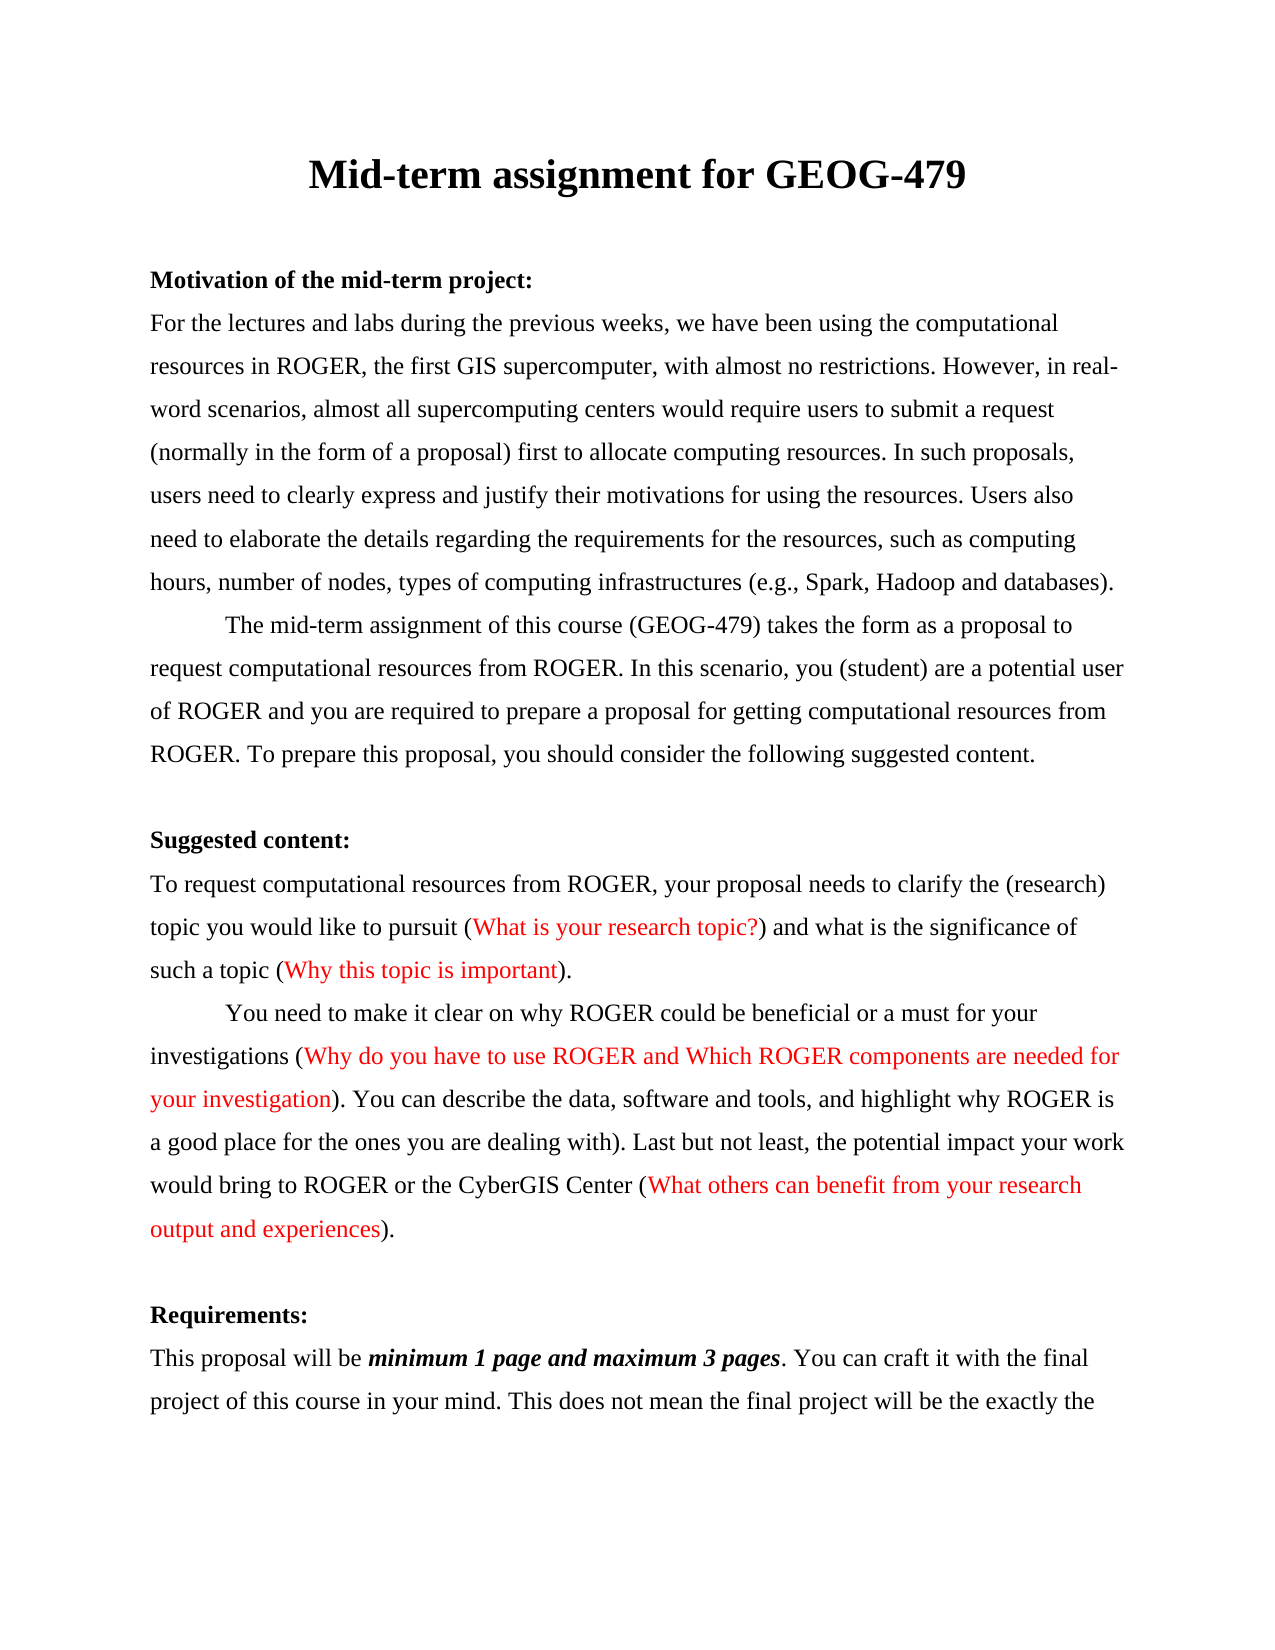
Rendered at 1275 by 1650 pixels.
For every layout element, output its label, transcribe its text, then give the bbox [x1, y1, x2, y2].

text Mid-term assignment for GEOG-479 [150, 150, 1125, 198]
text You need to make it clear on why ROGER could be beneficial or a must for your investigations (Why do you have to use ROGER and Which ROGER components are needed for your investigation). You can describe the data, software and tools, and highlight why ROGER is a good place for the ones you are dealing with). Last but not least, the potential impact your work would bring to ROGER or the CyberGIS Center (What others can benefit from your research output and experiences). [150, 998, 1125, 1242]
text Suggested content: [150, 826, 1125, 854]
text Requirements: [150, 1300, 1125, 1329]
text The mid-term assignment of this course (GEOG-479) takes the form as a proposal to request computational resources from ROGER. In this scenario, you (student) are a potential user of ROGER and you are required to prepare a proposal for getting computational resources from ROGER. To prepare this proposal, you should consider the following suggested content. [150, 610, 1125, 768]
text To request computational resources from ROGER, your proposal needs to clarify the (research) topic you would like to pursuit (What is your research topic?) and what is the significance of such a topic (Why this topic is important). [150, 869, 1125, 984]
text For the lectures and labs during the previous weeks, we have been using the computational resources in ROGER, the first GIS supercomputer, with almost no restrictions. However, in real-word scenarios, almost all supercomputing centers would require users to submit a request (normally in the form of a proposal) first to allocate computing resources. In such proposals, users need to clearly express and justify their motivations for using the resources. Users also need to elaborate the details regarding the requirements for the resources, such as computing hours, number of nodes, types of computing infrastructures (e.g., Spark, Hadoop and databases). [150, 308, 1125, 596]
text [150, 1343, 1125, 1415]
text Motivation of the mid-term project: [150, 265, 1125, 294]
